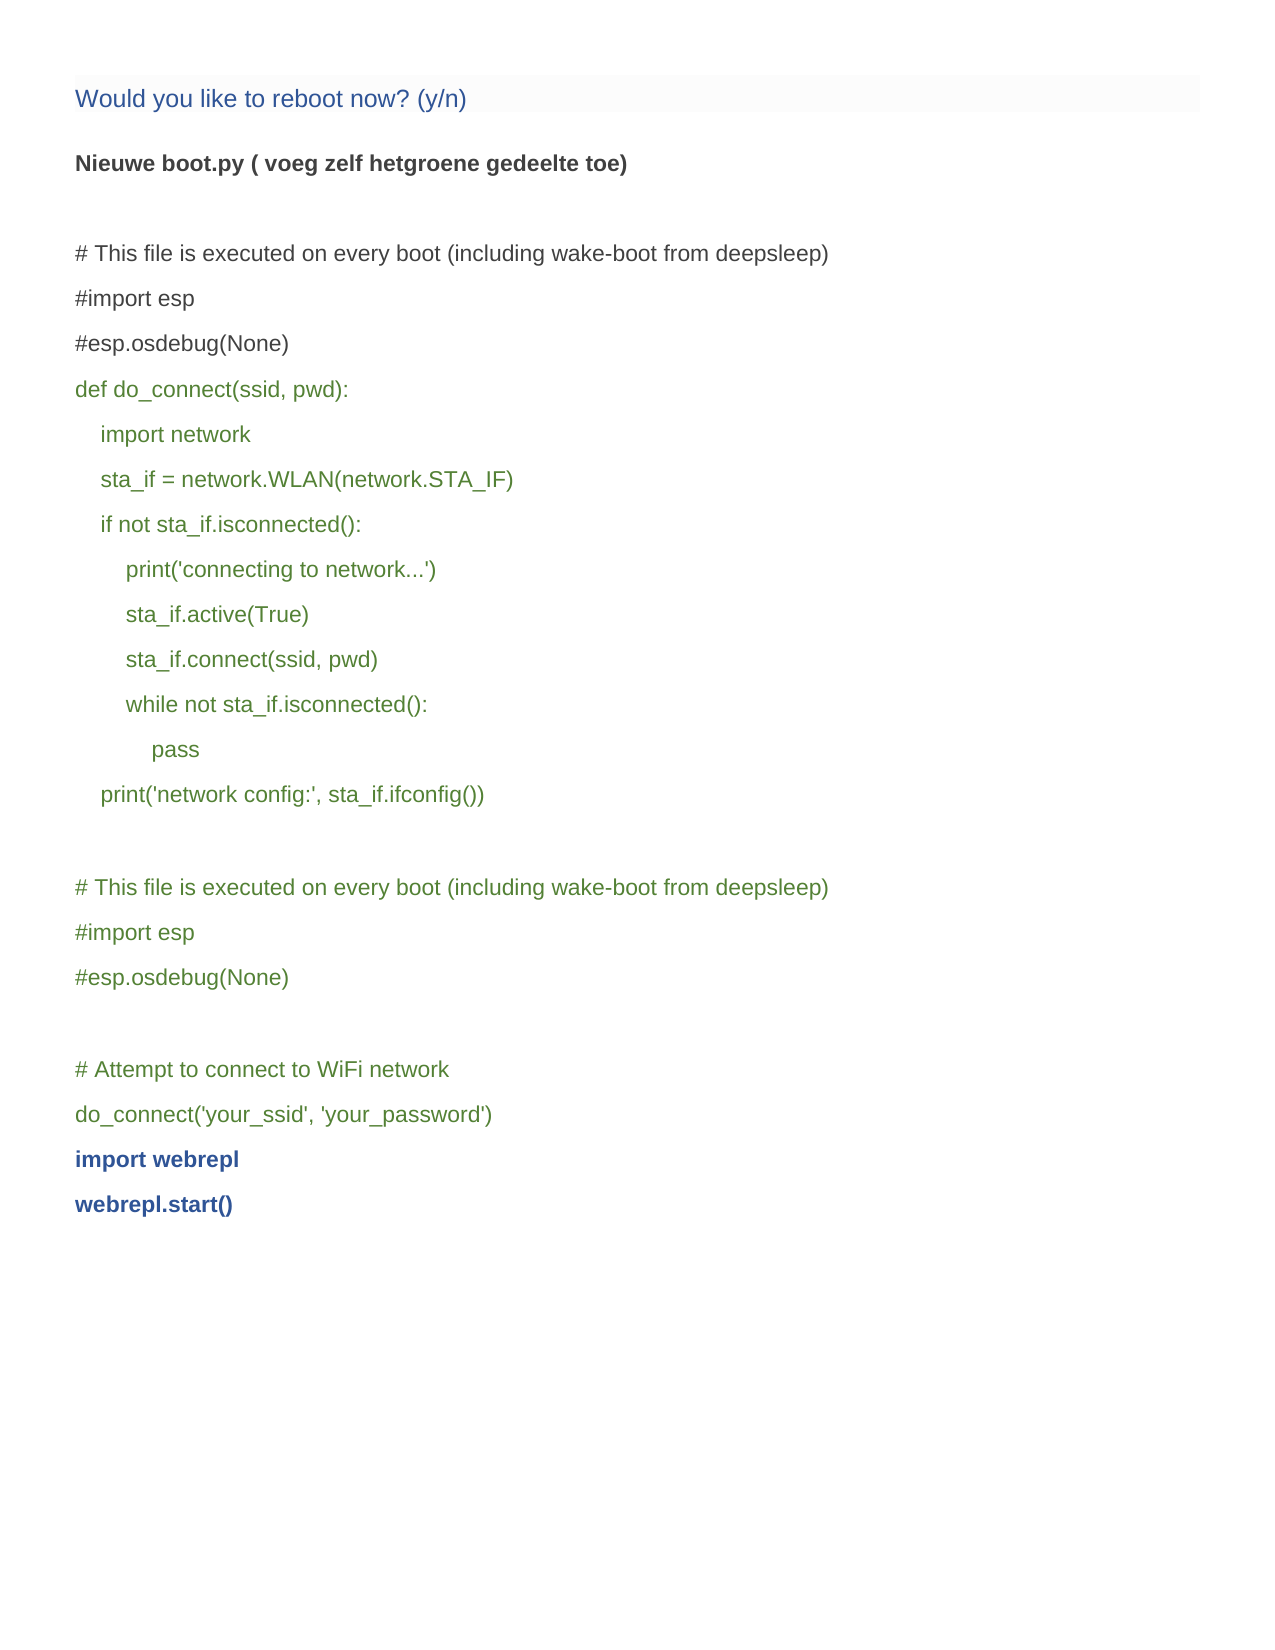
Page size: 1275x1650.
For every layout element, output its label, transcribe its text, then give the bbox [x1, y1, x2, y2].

text import webrepl [75, 1146, 1200, 1172]
text print('connecting to network...') [75, 556, 1200, 582]
text print('network config:', sta_if.ifconfig()) [75, 781, 1200, 808]
text def do_connect(ssid, pwd): [75, 376, 1200, 402]
text do_connect('your_ssid', 'your_password') [75, 1101, 1200, 1127]
text webrepl.start() [75, 1191, 1200, 1217]
text while not sta_if.isconnected(): [75, 691, 1200, 718]
text # Attempt to connect to WiFi network [75, 1056, 1200, 1082]
text #import esp [75, 285, 1200, 312]
text sta_if.active(True) [75, 601, 1200, 627]
text sta_if = network.WLAN(network.STA_IF) [75, 466, 1200, 492]
text if not sta_if.isconnected(): [75, 511, 1200, 537]
text Nieuwe boot.py ( voeg zelf hetgroene gedeelte toe) [75, 150, 1200, 176]
text Would you like to reboot now? (y/n) [75, 75, 1200, 112]
text #esp.osdebug(None) [75, 964, 1200, 990]
text import network [75, 421, 1200, 447]
text sta_if.connect(ssid, pwd) [75, 646, 1200, 672]
text pass [75, 736, 1200, 763]
text #import esp [75, 918, 1200, 945]
text # This file is executed on every boot (including wake-boot from deepsleep) [75, 873, 1200, 900]
text #esp.osdebug(None) [75, 330, 1200, 357]
text # This file is executed on every boot (including wake-boot from deepsleep) [75, 240, 1200, 267]
